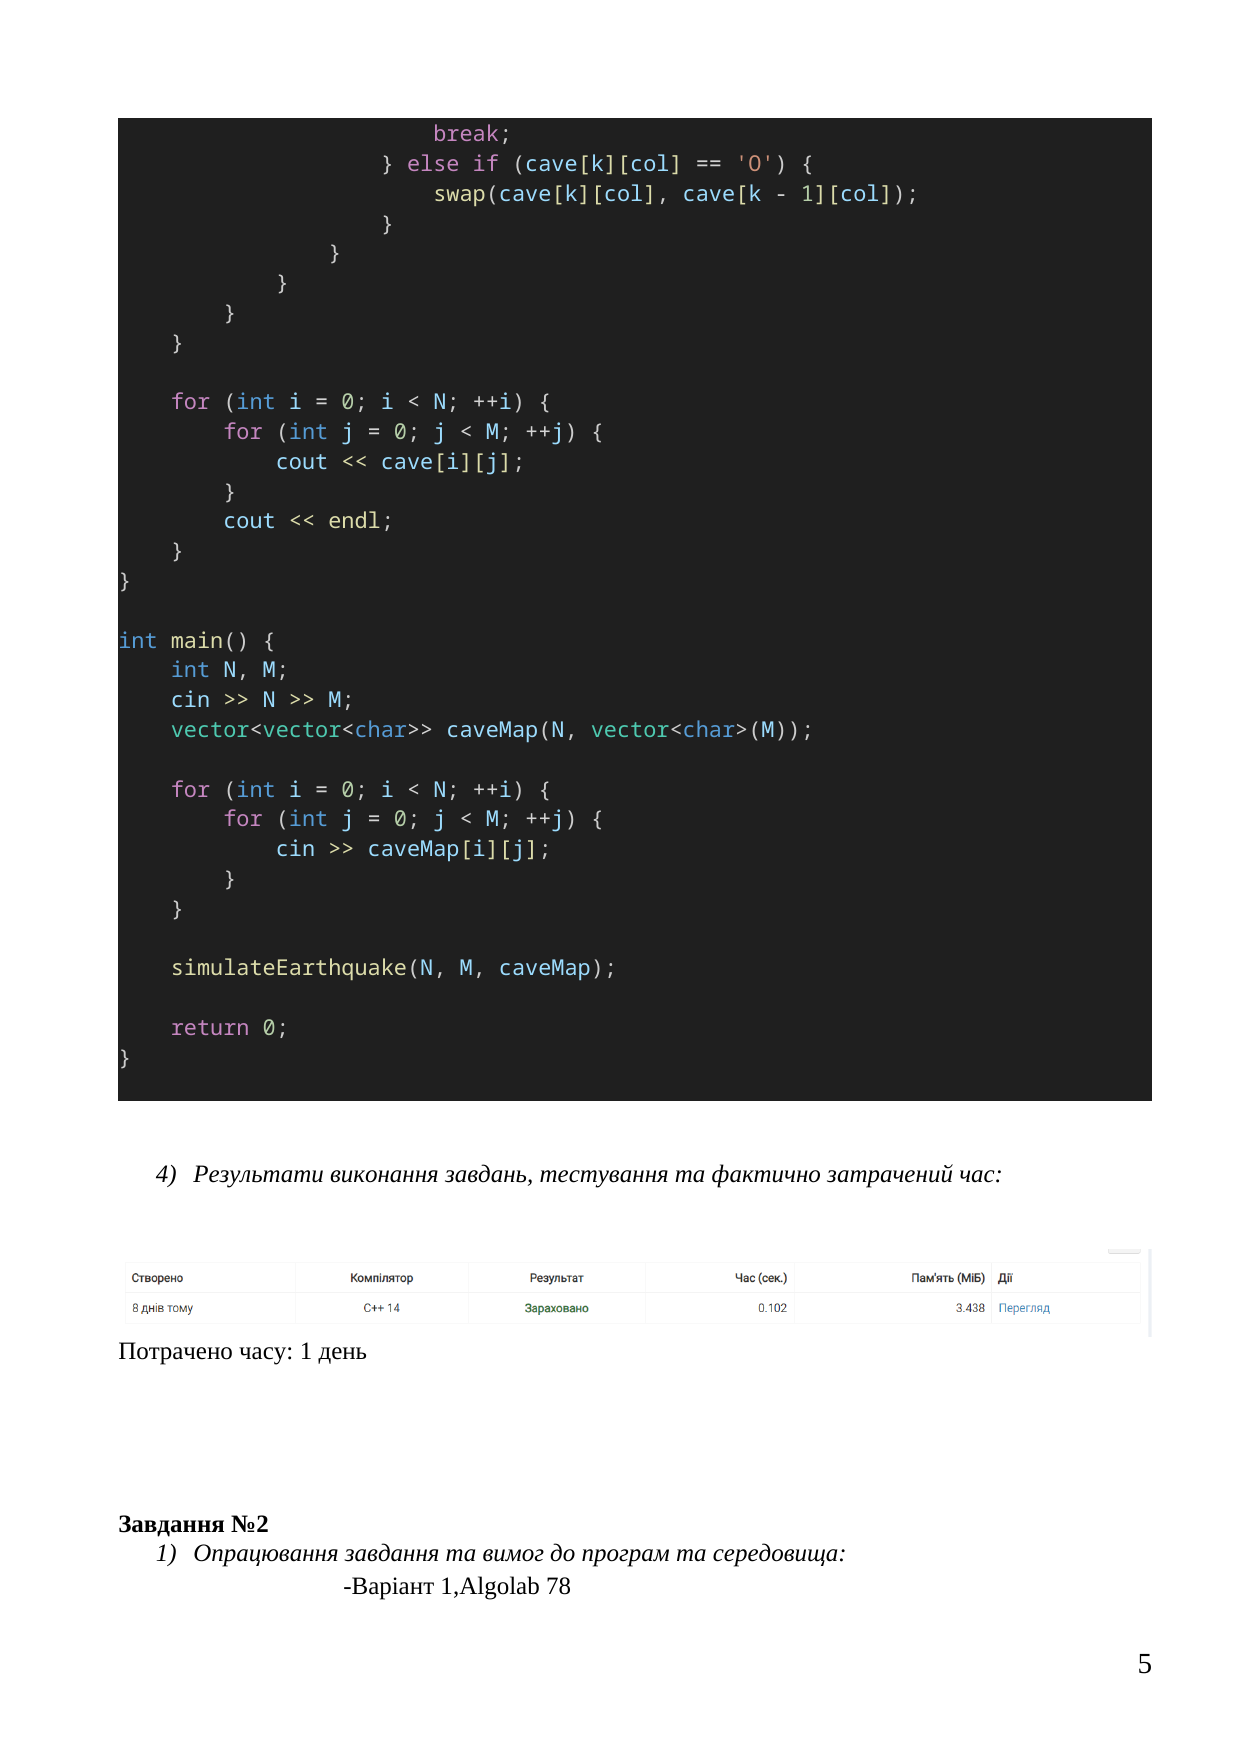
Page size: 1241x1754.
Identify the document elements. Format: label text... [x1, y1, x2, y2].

text } [118, 207, 1152, 237]
text } [118, 1042, 1152, 1071]
text return 0; [118, 1012, 1152, 1042]
text for (int i = 0; i < N; ++i) { [118, 773, 1152, 803]
text for (int j = 0; j < M; ++j) { [118, 416, 1152, 446]
text int main() { [118, 624, 1152, 654]
text Потрачено часу: 1 день [118, 1337, 1152, 1365]
text } [118, 565, 1152, 595]
text } [118, 267, 1152, 297]
text swap(cave[k][col], cave[k - 1][col]); [118, 178, 1152, 207]
text } [118, 535, 1152, 565]
text for (int i = 0; i < N; ++i) { [118, 386, 1152, 416]
text } [118, 297, 1152, 327]
text Завдання №2 [118, 1509, 1152, 1538]
text cin >> N >> M; [118, 684, 1152, 714]
text } [118, 237, 1152, 267]
text for (int j = 0; j < M; ++j) { [118, 803, 1152, 833]
list Результати виконання завдань, тестування та фактично затрачений час: [156, 1159, 1152, 1187]
list Опрацювання завдання та вимог до програм та середовища: [156, 1538, 1152, 1566]
text cout << endl; [118, 505, 1152, 535]
text cout << cave[i][j]; [118, 446, 1152, 476]
text } [118, 476, 1152, 505]
text } [118, 863, 1152, 893]
text } [118, 327, 1152, 356]
text simulateEarthquake(N, M, caveMap); [118, 952, 1152, 982]
text -Варіант 1,Algolab 78 [118, 1571, 1152, 1599]
text cin >> caveMap[i][j]; [118, 833, 1152, 863]
text } else if (cave[k][col] == 'O') { [118, 148, 1152, 178]
text vector<vector<char>> caveMap(N, vector<char>(M)); [118, 714, 1152, 744]
picture [118, 1249, 1152, 1337]
text } [118, 893, 1152, 922]
text break; [118, 118, 1152, 148]
text int N, M; [118, 654, 1152, 684]
